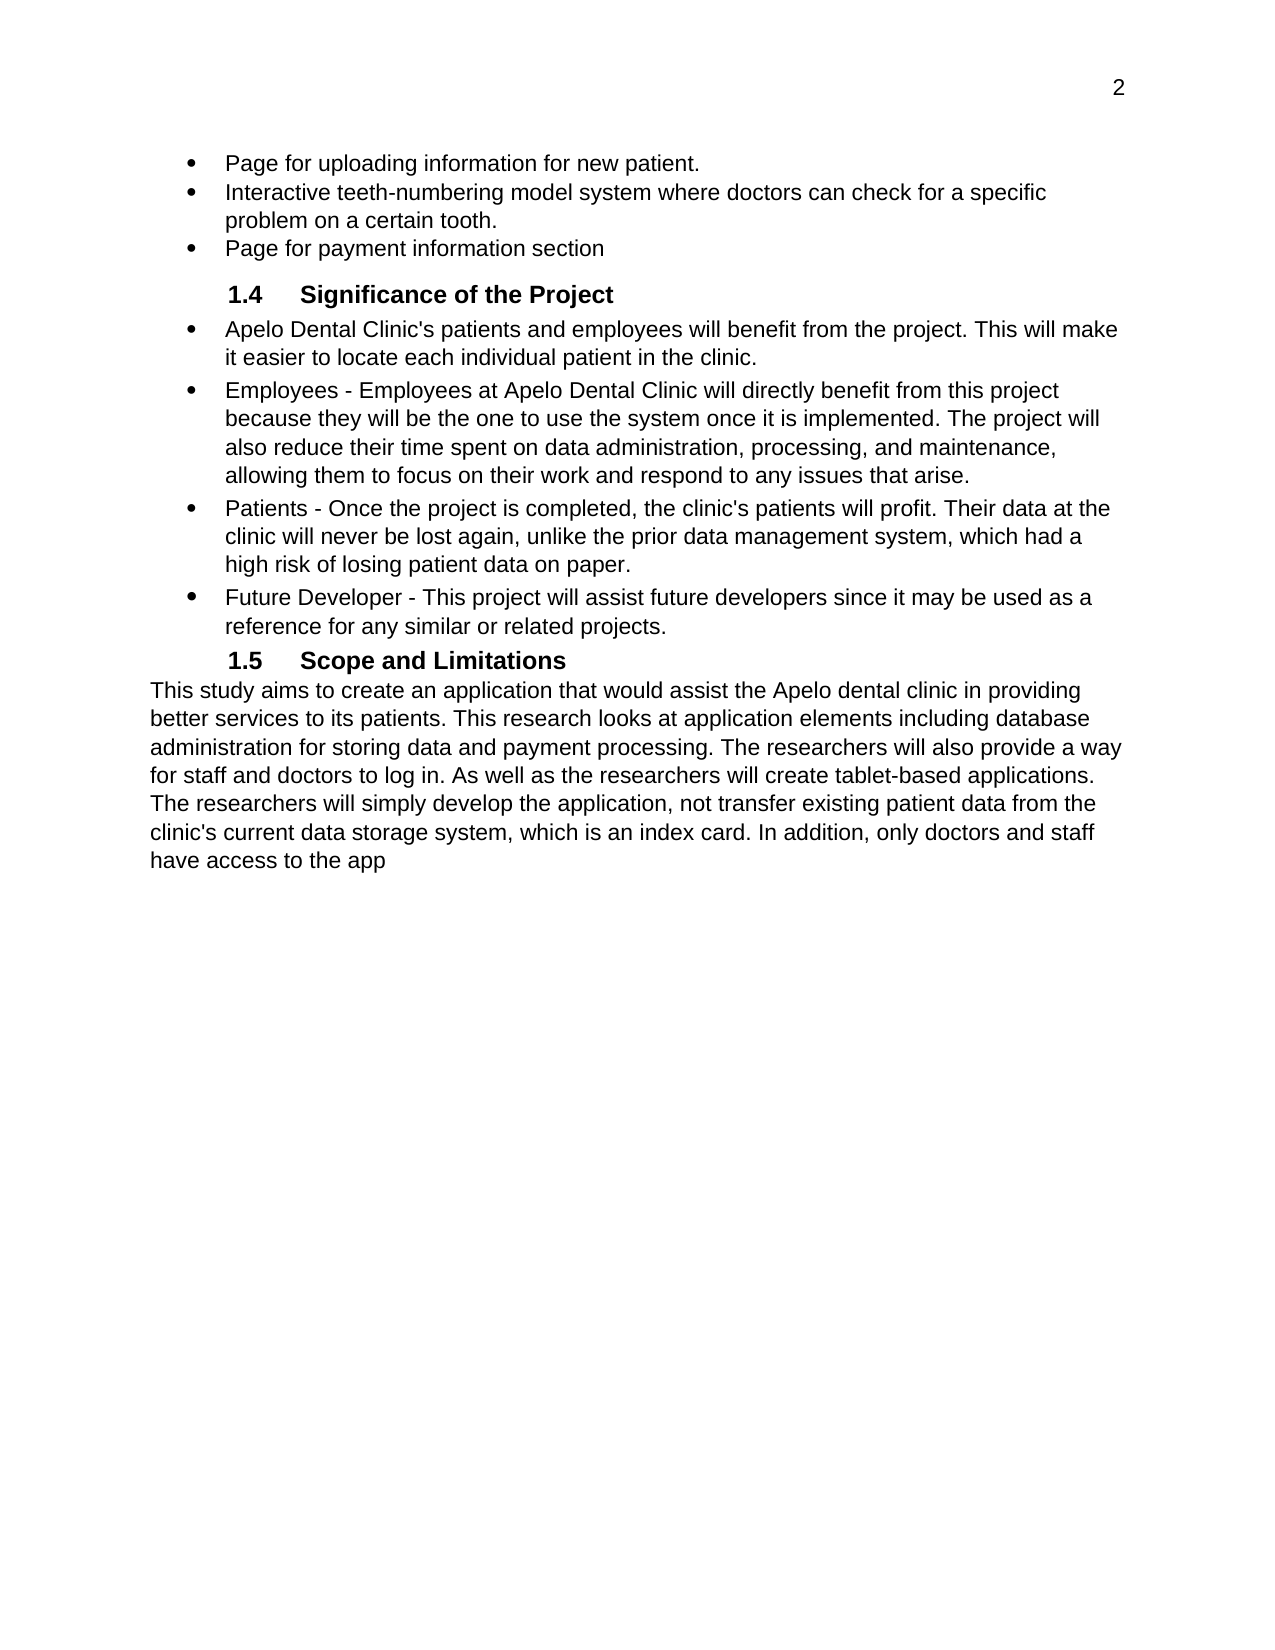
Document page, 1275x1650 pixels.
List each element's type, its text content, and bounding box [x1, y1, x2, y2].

subtitle Employees - Employees at Apelo Dental Clinic will directly benefit from this project because they will be the one to use the system once it is implemented. The project will also reduce their time spent on data administration, processing, and maintenance, allowing them to focus on their work and respond to any issues that arise. [187, 377, 1125, 488]
list Interactive teeth-numbering model system where doctors can check for a specific problem on a certain tooth. [187, 178, 1125, 233]
list Page for uploading information for new patient. [187, 150, 1125, 176]
list Page for payment information section [187, 235, 1125, 262]
subtitle Future Developer - This project will assist future developers since it may be used as a reference for any similar or related projects. [187, 584, 1125, 639]
subtitle Apelo Dental Clinic's patients and employees will benefit from the project. This will make it easier to locate each individual patient in the clinic. [187, 316, 1125, 370]
subtitle Patients - Once the project is completed, the clinic's patients will profit. Their data at the clinic will never be lost again, unlike the prior data management system, which had a high risk of losing patient data on paper. [187, 494, 1125, 578]
text This study aims to create an application that would assist the Apelo dental clinic in providing better services to its patients. This research looks at application elements including database administration for storing data and payment processing. The researchers will also provide a way for staff and doctors to log in. As well as the researchers will create tablet-based applications. The researchers will simply develop the application, not transfer existing patient data from the clinic's current data storage system, which is an index card. In addition, only doctors and staff have access to the app [150, 677, 1125, 874]
subtitle Significance of the Project [262, 280, 1125, 309]
subtitle Scope and Limitations [262, 646, 1125, 674]
